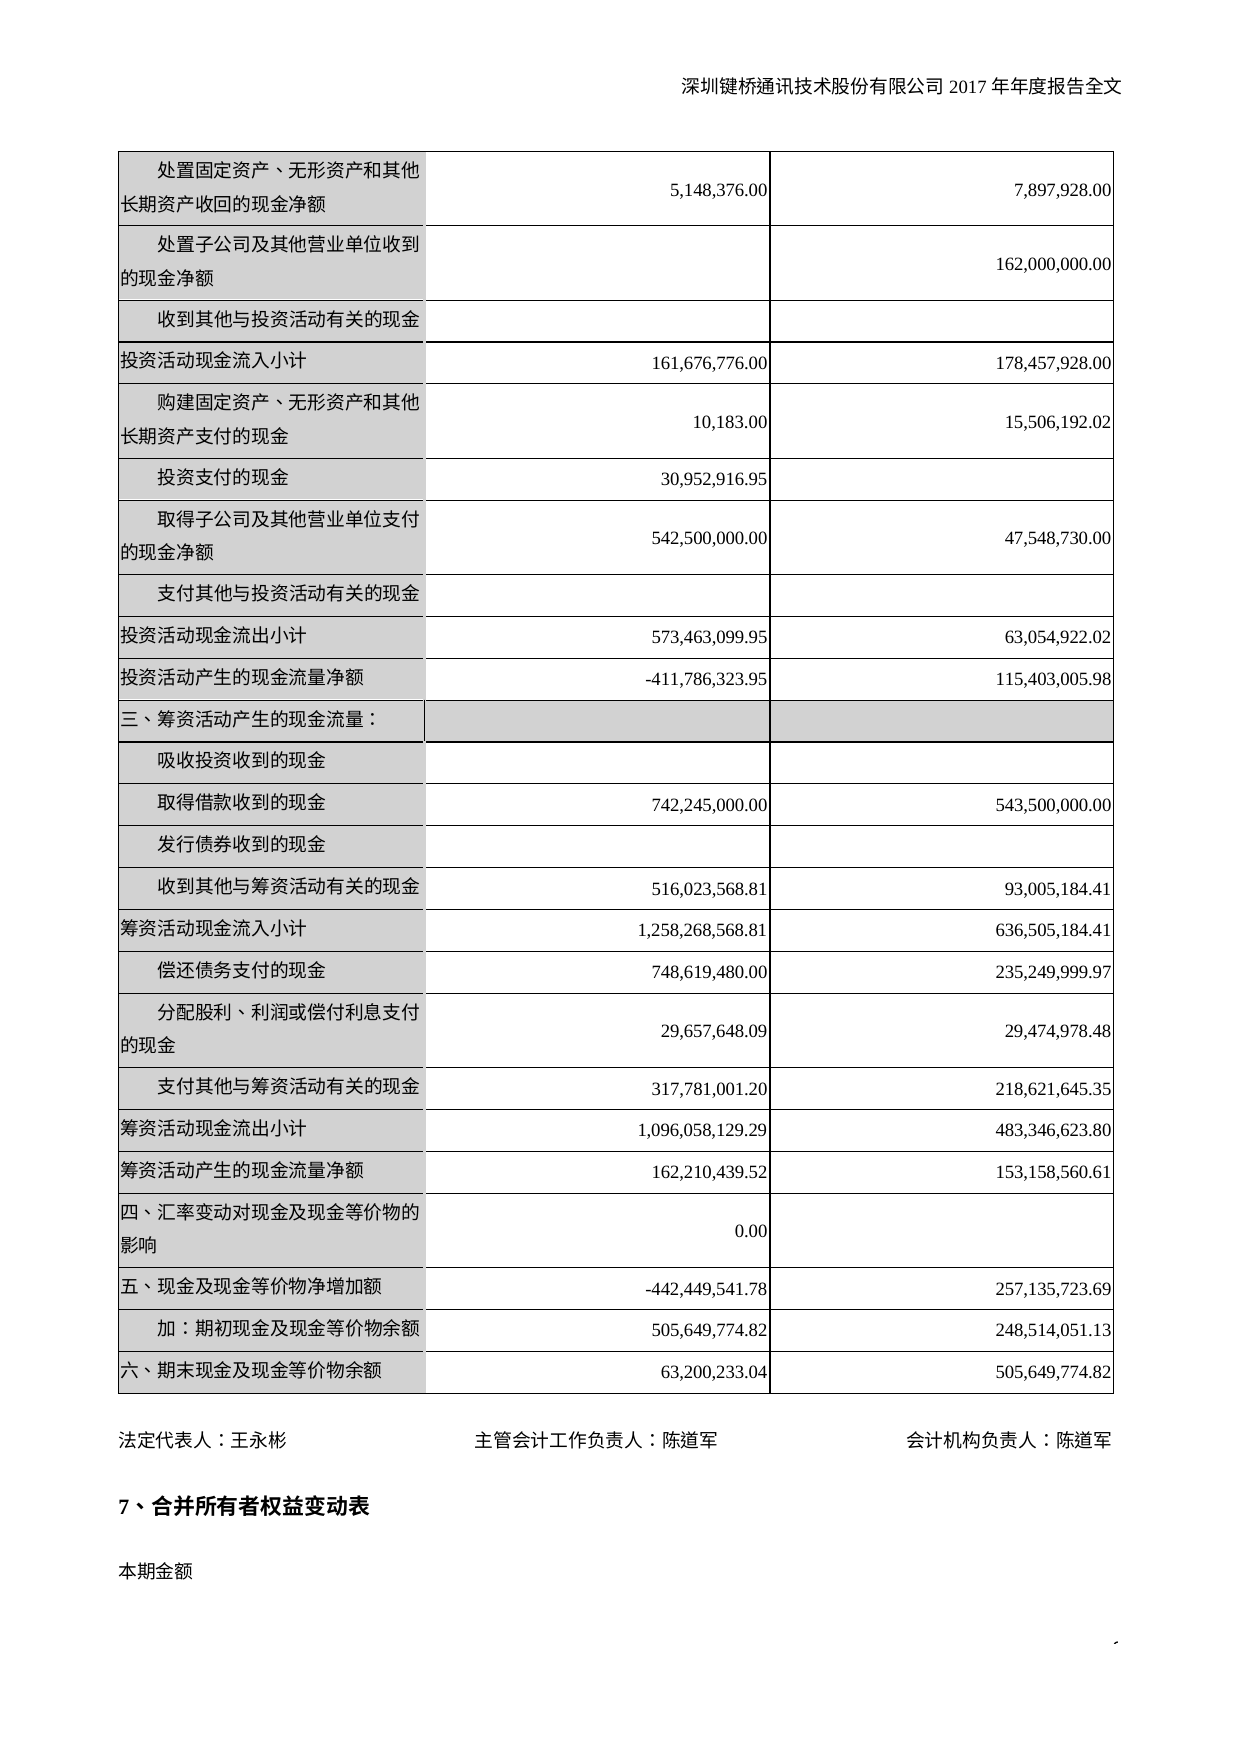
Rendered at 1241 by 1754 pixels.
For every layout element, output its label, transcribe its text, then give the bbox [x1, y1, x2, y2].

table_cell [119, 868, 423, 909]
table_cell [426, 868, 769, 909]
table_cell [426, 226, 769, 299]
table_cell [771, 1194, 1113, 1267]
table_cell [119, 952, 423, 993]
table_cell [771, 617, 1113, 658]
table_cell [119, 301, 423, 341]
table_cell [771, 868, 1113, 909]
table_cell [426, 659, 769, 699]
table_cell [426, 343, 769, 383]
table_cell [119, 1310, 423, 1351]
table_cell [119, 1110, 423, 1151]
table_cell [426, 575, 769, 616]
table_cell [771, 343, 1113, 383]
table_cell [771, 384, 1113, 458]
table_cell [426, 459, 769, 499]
text 本期金额 [118, 1558, 1138, 1584]
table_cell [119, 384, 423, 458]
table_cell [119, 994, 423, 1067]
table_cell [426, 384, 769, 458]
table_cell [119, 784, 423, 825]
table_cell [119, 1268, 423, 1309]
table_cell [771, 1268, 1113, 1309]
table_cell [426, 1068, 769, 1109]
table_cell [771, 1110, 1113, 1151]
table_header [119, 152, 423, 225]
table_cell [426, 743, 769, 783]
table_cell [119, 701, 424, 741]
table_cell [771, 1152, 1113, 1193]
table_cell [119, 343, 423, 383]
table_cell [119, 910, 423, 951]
subtitle 7、合并所有者权益变动表 [118, 1491, 1138, 1521]
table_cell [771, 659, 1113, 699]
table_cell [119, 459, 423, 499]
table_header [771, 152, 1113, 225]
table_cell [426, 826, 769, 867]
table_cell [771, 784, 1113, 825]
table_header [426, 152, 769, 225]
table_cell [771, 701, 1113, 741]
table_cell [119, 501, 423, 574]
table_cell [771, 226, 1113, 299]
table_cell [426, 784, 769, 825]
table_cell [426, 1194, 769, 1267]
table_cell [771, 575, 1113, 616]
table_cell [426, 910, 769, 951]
text 法定代表人：王永彬 主管会计工作负责人：陈道军 会计机构负责人：陈道军 [118, 1427, 1138, 1453]
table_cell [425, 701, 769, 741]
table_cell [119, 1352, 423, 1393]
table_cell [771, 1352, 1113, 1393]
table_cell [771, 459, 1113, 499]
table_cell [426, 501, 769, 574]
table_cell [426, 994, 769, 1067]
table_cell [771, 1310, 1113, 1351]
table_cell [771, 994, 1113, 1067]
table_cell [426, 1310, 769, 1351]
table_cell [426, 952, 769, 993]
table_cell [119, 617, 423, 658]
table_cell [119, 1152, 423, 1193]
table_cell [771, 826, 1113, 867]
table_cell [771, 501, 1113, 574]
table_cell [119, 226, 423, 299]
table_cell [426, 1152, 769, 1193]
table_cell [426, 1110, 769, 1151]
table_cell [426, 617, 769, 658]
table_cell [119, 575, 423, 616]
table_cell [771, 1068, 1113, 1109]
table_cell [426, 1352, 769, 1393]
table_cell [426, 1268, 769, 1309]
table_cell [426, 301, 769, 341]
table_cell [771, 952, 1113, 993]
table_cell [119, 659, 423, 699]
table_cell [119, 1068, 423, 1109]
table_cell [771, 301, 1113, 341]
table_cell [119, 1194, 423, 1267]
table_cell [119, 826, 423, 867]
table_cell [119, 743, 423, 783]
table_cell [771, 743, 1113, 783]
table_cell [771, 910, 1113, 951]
